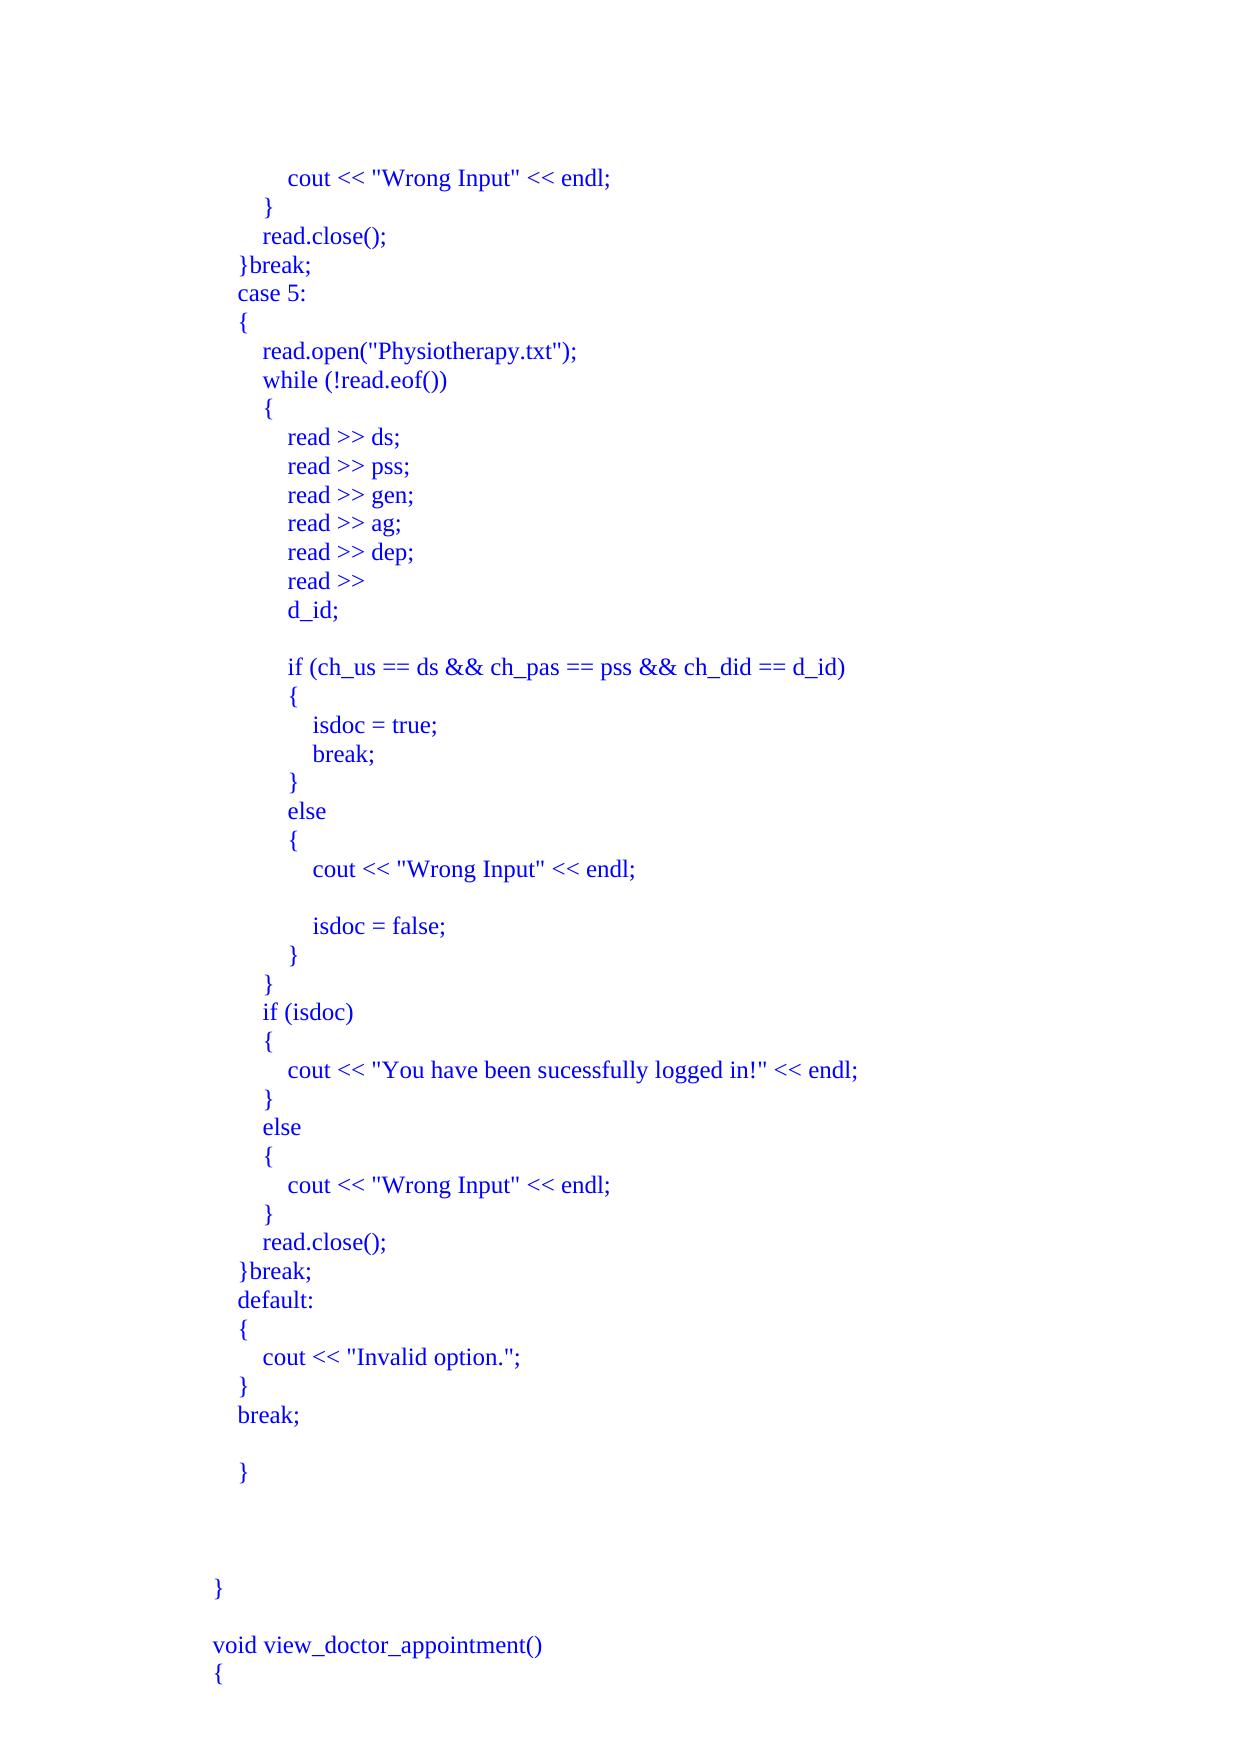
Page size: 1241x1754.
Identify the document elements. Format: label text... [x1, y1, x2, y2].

text } [262, 1084, 1065, 1112]
text cout << "Wrong Input" << endl; [312, 854, 1065, 882]
text read.close(); [262, 221, 1065, 250]
text cout << "Invalid option."; [262, 1342, 1065, 1371]
text { [212, 1659, 1065, 1688]
text }break; case 5: [237, 250, 313, 307]
text else [287, 796, 1065, 825]
text { [287, 681, 1065, 710]
text { [237, 307, 1065, 336]
text } [212, 1573, 1065, 1602]
text if (ch_us == ds && ch_pas == pss && ch_did == d_id) [287, 652, 1065, 681]
text break; [237, 1400, 1065, 1429]
text isdoc = true; break; [312, 710, 439, 767]
text if (isdoc) [262, 997, 1065, 1026]
text read >> ds; read >> pss; read >> gen; read >> ag; read >> dep; read >> d_id; [287, 422, 423, 623]
text } [262, 192, 1065, 221]
text cout << "You have been sucessfully logged in!" << endl; [287, 1055, 1065, 1084]
text else [262, 1112, 1065, 1141]
text } [262, 1199, 1065, 1227]
text read.open("Physiotherapy.txt"); while (!read.eof()) [262, 336, 624, 393]
text { [262, 393, 1065, 422]
text read.close(); [262, 1227, 1065, 1256]
text isdoc = false; [312, 911, 1065, 940]
text } [287, 767, 1065, 796]
text cout << "Wrong Input" << endl; [287, 163, 1065, 192]
text { [237, 1314, 1065, 1342]
text { [287, 825, 1065, 854]
text } [287, 940, 1065, 969]
text void view_doctor_appointment() [212, 1630, 1065, 1659]
text cout << "Wrong Input" << endl; [287, 1170, 1065, 1199]
text { [262, 1026, 1065, 1055]
text } [262, 969, 1065, 997]
text } [237, 1371, 1065, 1400]
text { [262, 1141, 1065, 1170]
text }break; default: [237, 1256, 316, 1314]
text } [237, 1457, 1065, 1486]
